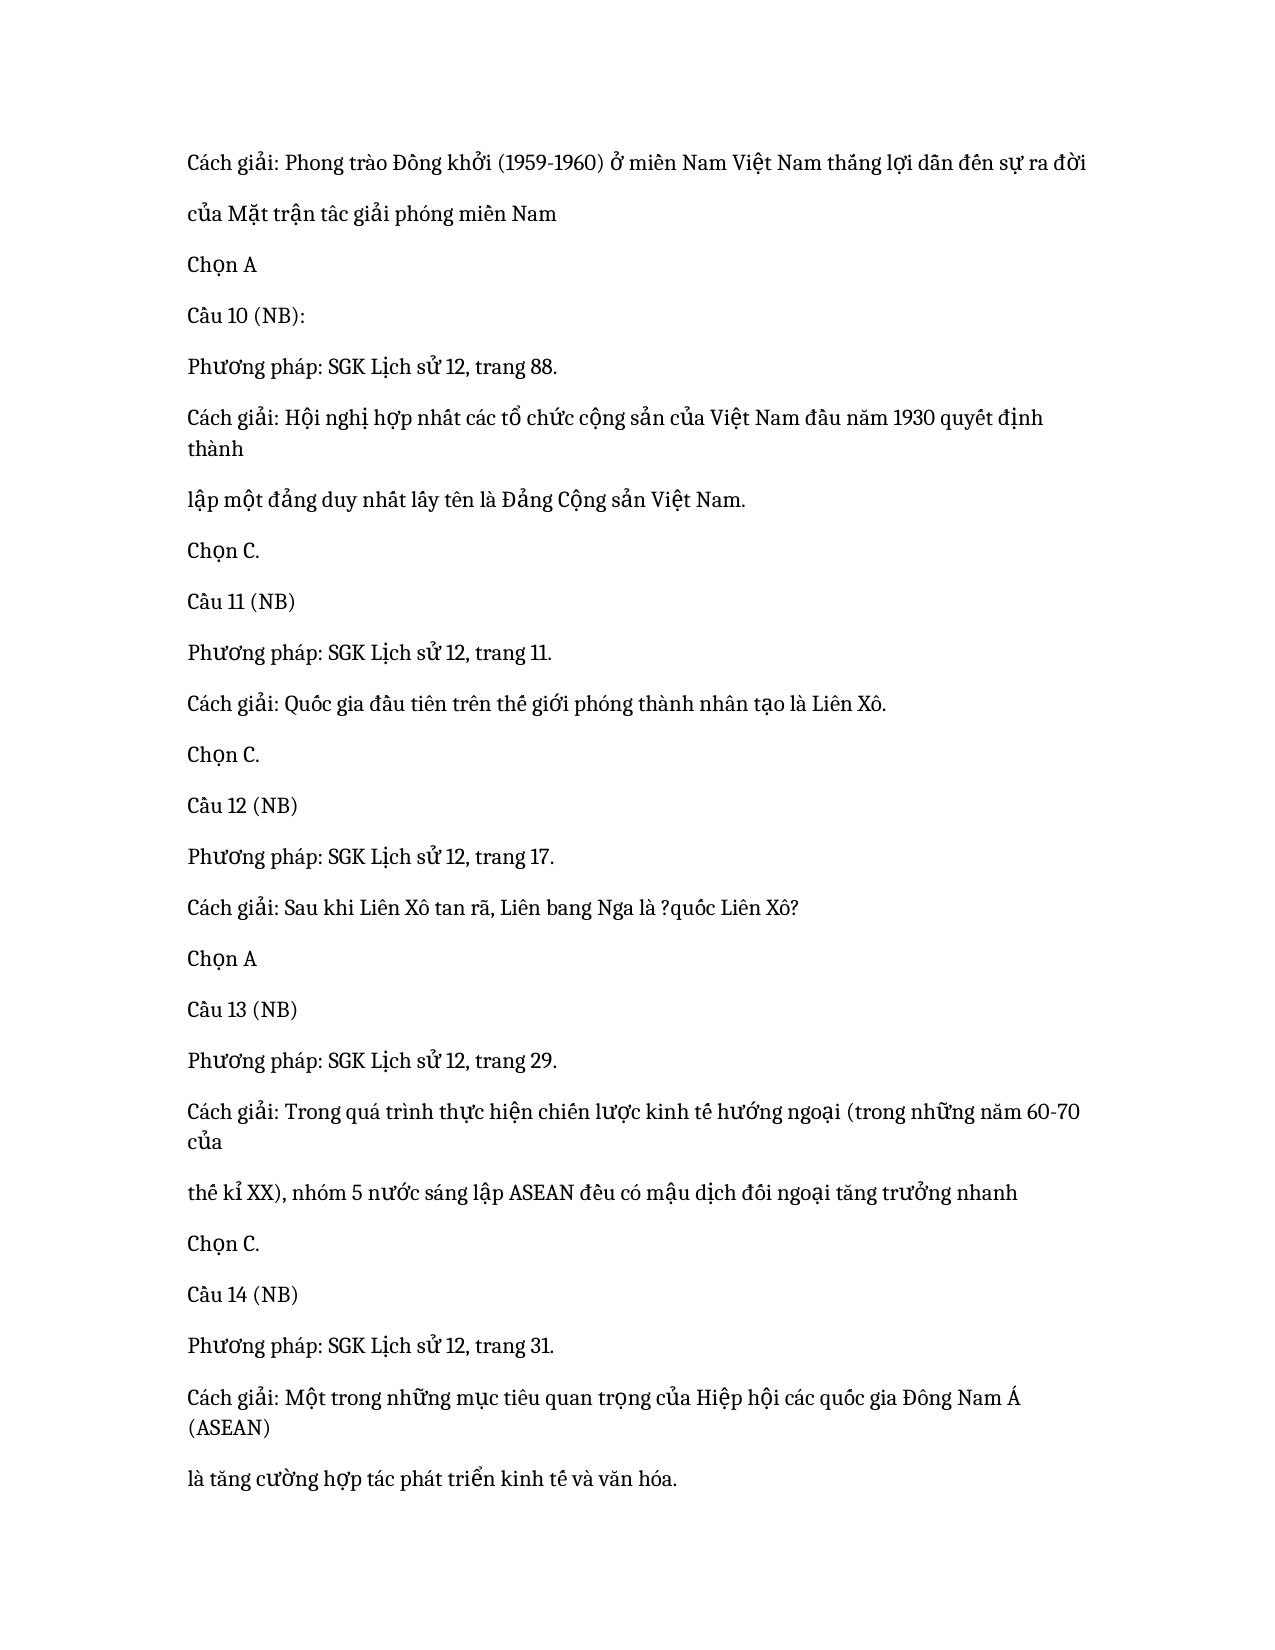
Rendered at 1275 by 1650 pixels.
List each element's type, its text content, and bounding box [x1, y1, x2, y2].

text Cách giải: Một trong những mục tiêu quan trọng của Hiệp hội các quốc gia Đông Nam Á (ASEAN) [187, 1384, 1087, 1441]
text Phương pháp: SGK Lịch sử 12, trang 31. [187, 1333, 1087, 1360]
text lập một đảng duy nhất lấy tên là Đảng Cộng sản Việt Nam. [187, 486, 1087, 513]
text Cầu 11 (NB) [187, 588, 1087, 615]
text Cách giải: Phong trào Đồng khởi (1959-1960) ở miền Nam Việt Nam thắng lợi dẫn đến sự ra đời [187, 150, 1087, 176]
text thế kỉ XX), nhóm 5 nước sáng lập ASEAN đều có mậu dịch đối ngoại tăng trưởng nhanh [187, 1180, 1087, 1207]
text Cách giải: Trong quá trình thực hiện chiến lược kinh tế hướng ngoại (trong những năm 60-70 của [187, 1099, 1087, 1156]
text Cách giải: Hội nghị hợp nhất các tổ chức cộng sản của Việt Nam đầu năm 1930 quyết định thành [187, 405, 1087, 462]
text của Mặt trận tâc giải phóng miền Nam [187, 201, 1087, 227]
text Cầu 14 (NB) [187, 1282, 1087, 1309]
text Cầu 13 (NB) [187, 997, 1087, 1023]
text Chọn A [187, 946, 1087, 972]
text Chọn A [187, 252, 1087, 278]
text Chọn C. [187, 537, 1087, 564]
text Phương pháp: SGK Lịch sử 12, trang 29. [187, 1048, 1087, 1074]
text Cách giải: Quốc gia đầu tiên trên thế giới phóng thành nhân tạo là Liên Xô. [187, 691, 1087, 717]
text Chọn C. [187, 1231, 1087, 1258]
text Chọn C. [187, 742, 1087, 768]
text Cách giải: Sau khi Liên Xô tan rã, Liên bang Nga là ?quốc Liên Xô? [187, 895, 1087, 921]
text là tăng cường hợp tác phát triển kinh tế và văn hóa. [187, 1466, 1087, 1492]
text Phương pháp: SGK Lịch sử 12, trang 88. [187, 354, 1087, 381]
text Phương pháp: SGK Lịch sử 12, trang 11. [187, 639, 1087, 666]
text Phương pháp: SGK Lịch sử 12, trang 17. [187, 844, 1087, 870]
text Cầu 10 (NB): [187, 303, 1087, 329]
text Cầu 12 (NB) [187, 793, 1087, 819]
